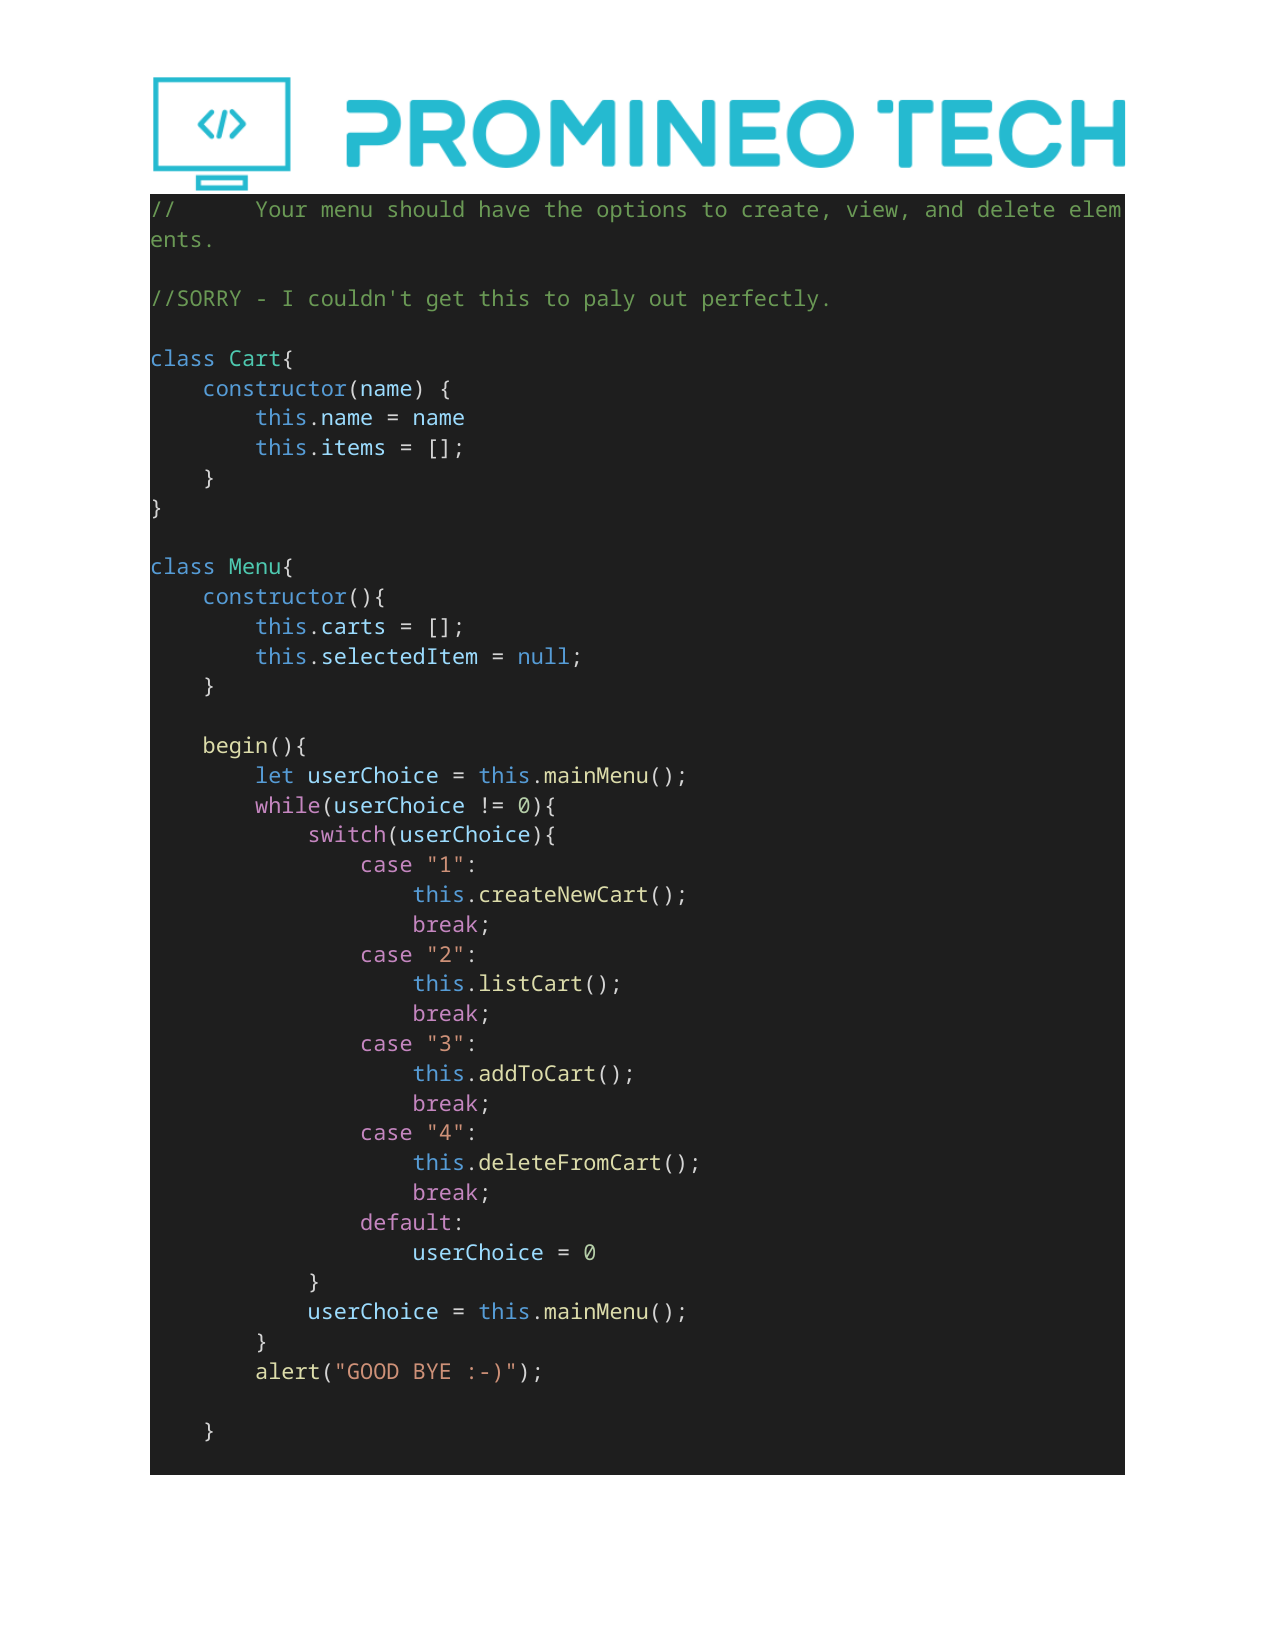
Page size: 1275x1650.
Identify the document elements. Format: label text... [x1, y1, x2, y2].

text this.items = []; [150, 432, 1125, 462]
text this.createNewCart(); [150, 879, 1125, 909]
text class Cart{ [150, 343, 1125, 372]
text default: [150, 1207, 1125, 1236]
text this.name = name [150, 402, 1125, 432]
text begin(){ [150, 730, 1125, 760]
text userChoice = 0 [150, 1236, 1125, 1266]
text switch(userChoice){ [150, 819, 1125, 849]
text case "2": [150, 938, 1125, 968]
text this.listCart(); [150, 968, 1125, 998]
text let userChoice = this.mainMenu(); [150, 760, 1125, 789]
text } [150, 492, 1125, 521]
text alert("GOOD BYE :-)"); [150, 1356, 1125, 1385]
text // Your menu should have the options to create, view, and delete elements. [150, 194, 1125, 253]
text this.selectedItem = null; [150, 641, 1125, 670]
text } [150, 1326, 1125, 1356]
text constructor(name) { [150, 372, 1125, 402]
text this.carts = []; [150, 611, 1125, 641]
text } [150, 1415, 1125, 1445]
text class Menu{ [150, 551, 1125, 581]
text } [150, 670, 1125, 700]
text } [150, 462, 1125, 492]
text break; [150, 1177, 1125, 1207]
text } [150, 1266, 1125, 1296]
text userChoice = this.mainMenu(); [150, 1296, 1125, 1326]
picture [150, 75, 1125, 194]
text constructor(){ [150, 581, 1125, 611]
text case "3": [150, 1028, 1125, 1058]
text break; [150, 1087, 1125, 1117]
text while(userChoice != 0){ [150, 789, 1125, 819]
text this.addToCart(); [150, 1058, 1125, 1087]
text case "1": [150, 849, 1125, 879]
text case "4": [150, 1117, 1125, 1147]
text //SORRY - I couldn't get this to paly out perfectly. [150, 283, 1125, 313]
text this.deleteFromCart(); [150, 1147, 1125, 1177]
text break; [150, 998, 1125, 1028]
text break; [150, 909, 1125, 938]
